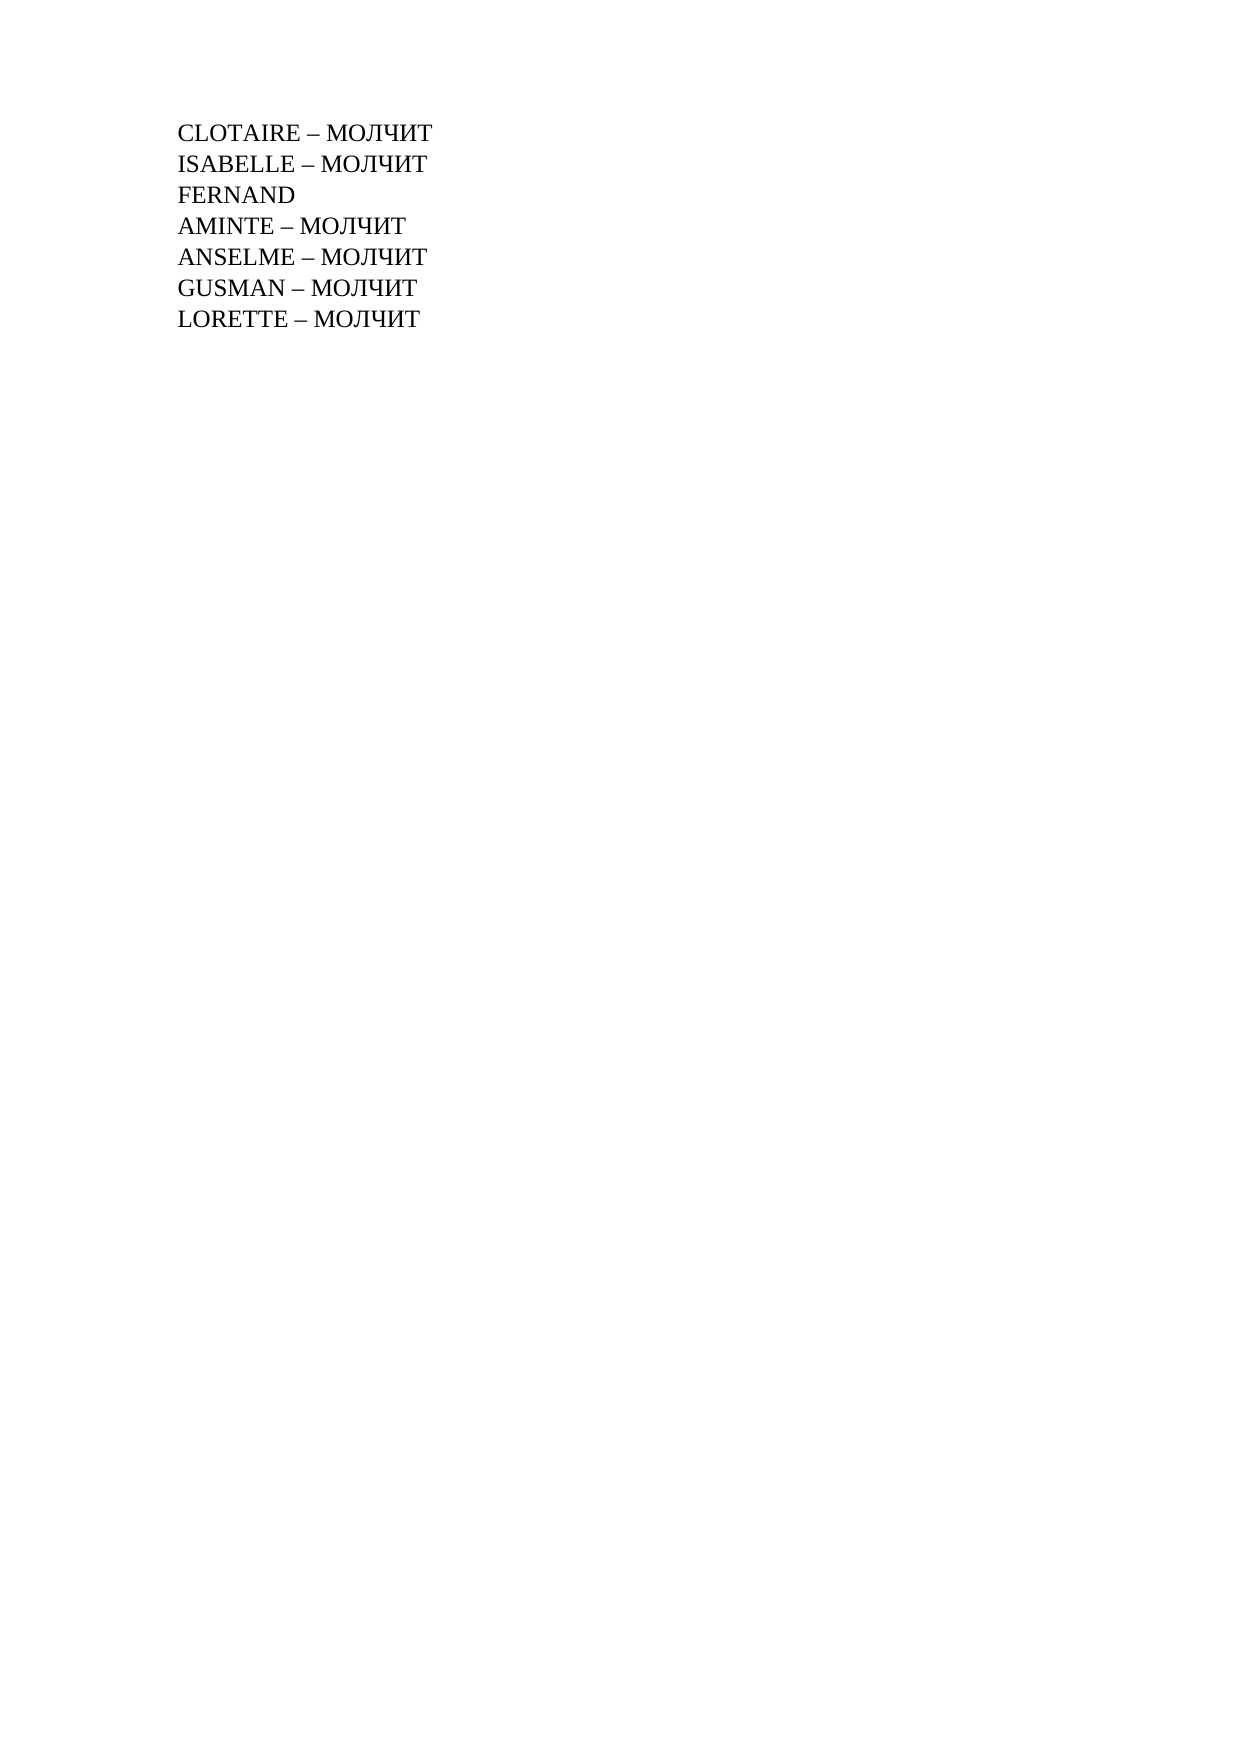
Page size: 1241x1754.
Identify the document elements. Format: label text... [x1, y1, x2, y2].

text CLOTAIRE – МОЛЧИТ ISABELLE – МОЛЧИТ FERNAND AMINTE – МОЛЧИТ ANSELME – МОЛЧИТ GUSMAN – МОЛЧИТ LORETTE – МОЛЧИТ [177, 118, 1152, 333]
